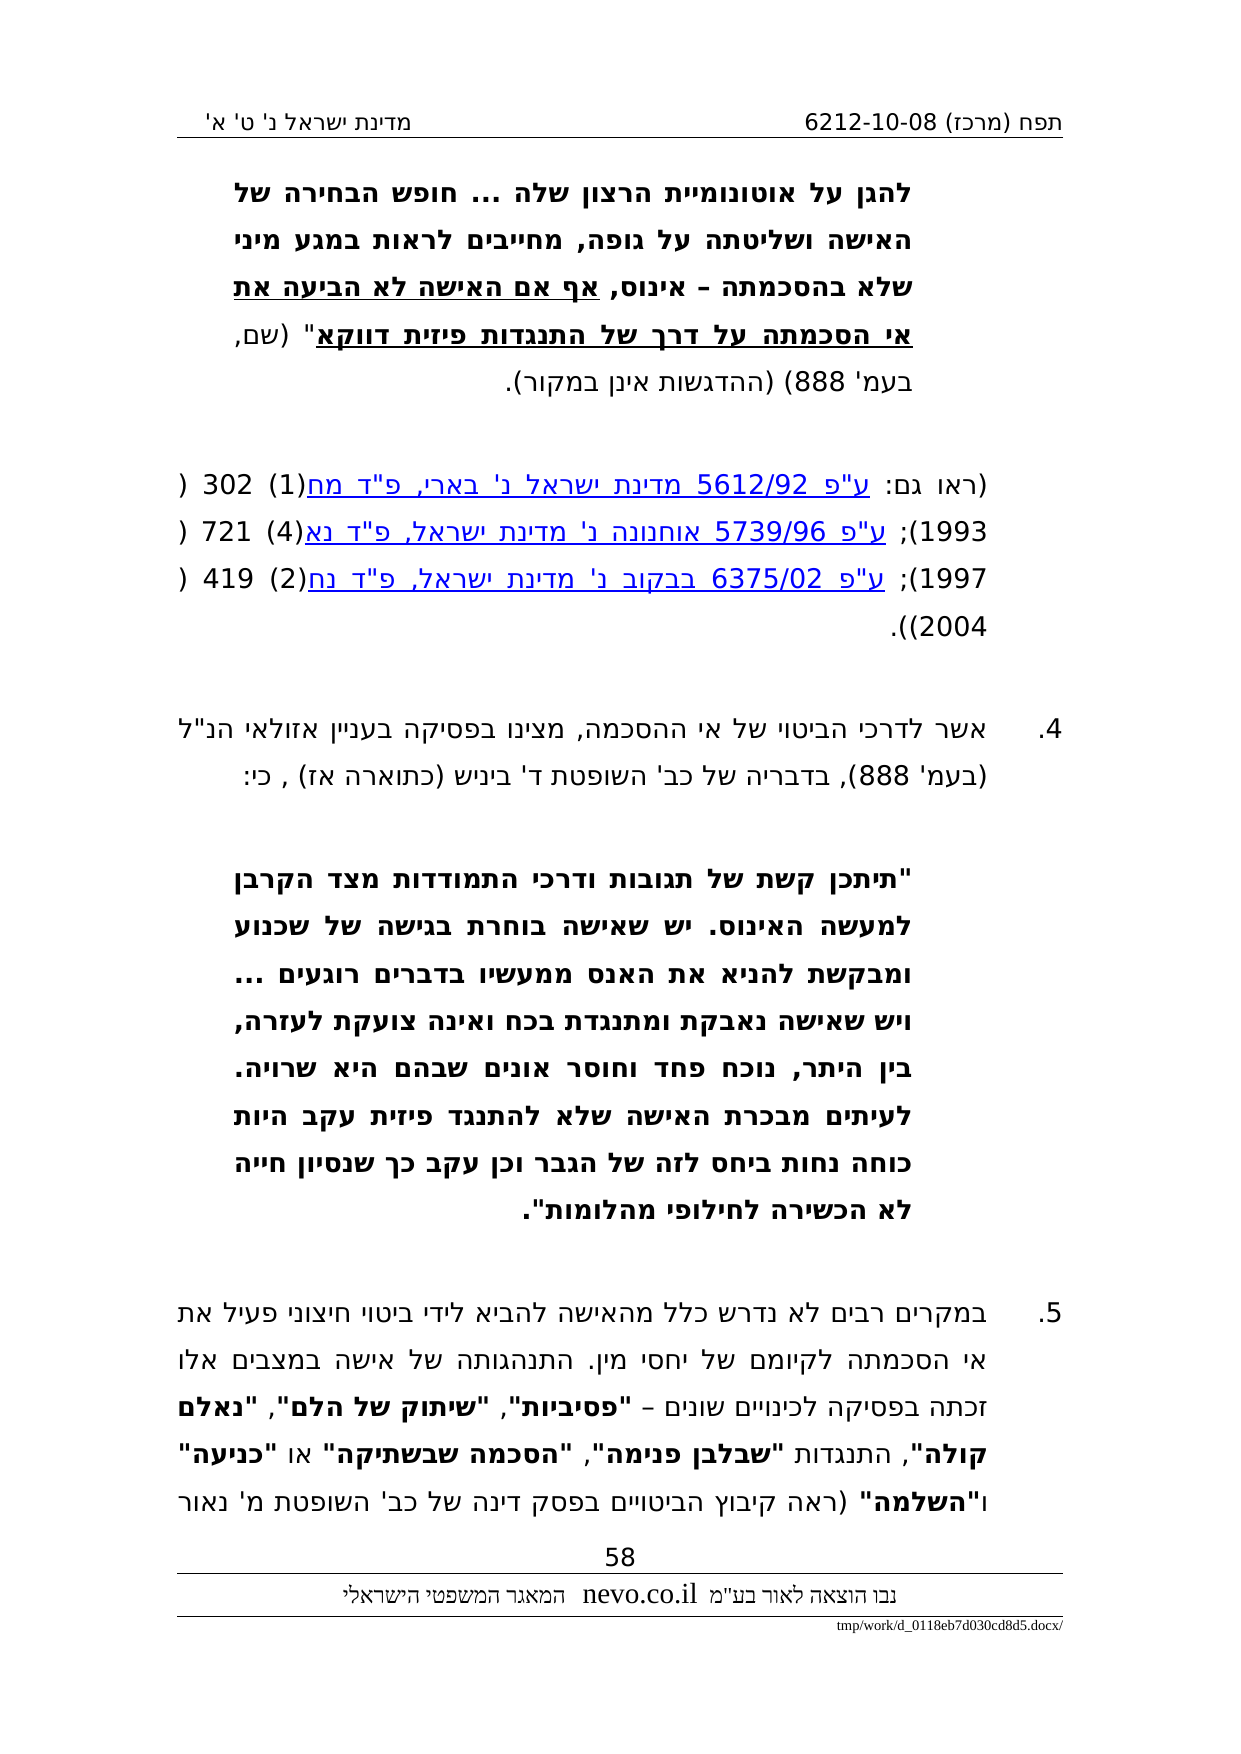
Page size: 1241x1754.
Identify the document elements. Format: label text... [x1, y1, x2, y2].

text (ראו גם: ע"פ 5612/92 מדינת ישראל נ' בארי, פ"ד מח(1) 302 (1993); ע"פ 5739/96 אוחנונה נ' מדינת ישראל, פ"ד נא(4) 721 (1997); ע"פ 6375/02 בבקוב נ' מדינת ישראל, פ"ד נח(2) 419 (2004)). [177, 469, 988, 642]
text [233, 177, 913, 398]
text "תיתכן קשת של תגובות ודרכי התמודדות מצד הקרבן למעשה האינוס. יש שאישה בוחרת בגישה של שכנוע ומבקשת להניא את האנס ממעשיו בדברים רוגעים ... ויש שאישה נאבקת ומתנגדת בכח ואינה צועקת לעזרה, בין היתר, נוכח פחד וחוסר אונים שבהם היא שרויה. לעיתים מבכרת האישה שלא להתנגד פיזית עקב היות כוחה נחות ביחס לזה של הגבר וכן עקב כך שנסיון חייה לא הכשירה לחילופי מהלומות". [233, 863, 913, 1226]
text 4. אשר לדרכי הביטוי של אי ההסכמה, מצינו בפסיקה בעניין אזולאי הנ"ל (בעמ' 888), בדבריה של כב' השופטת ד' ביניש (כתוארה אז) , כי: [177, 713, 1063, 792]
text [177, 1297, 1063, 1518]
